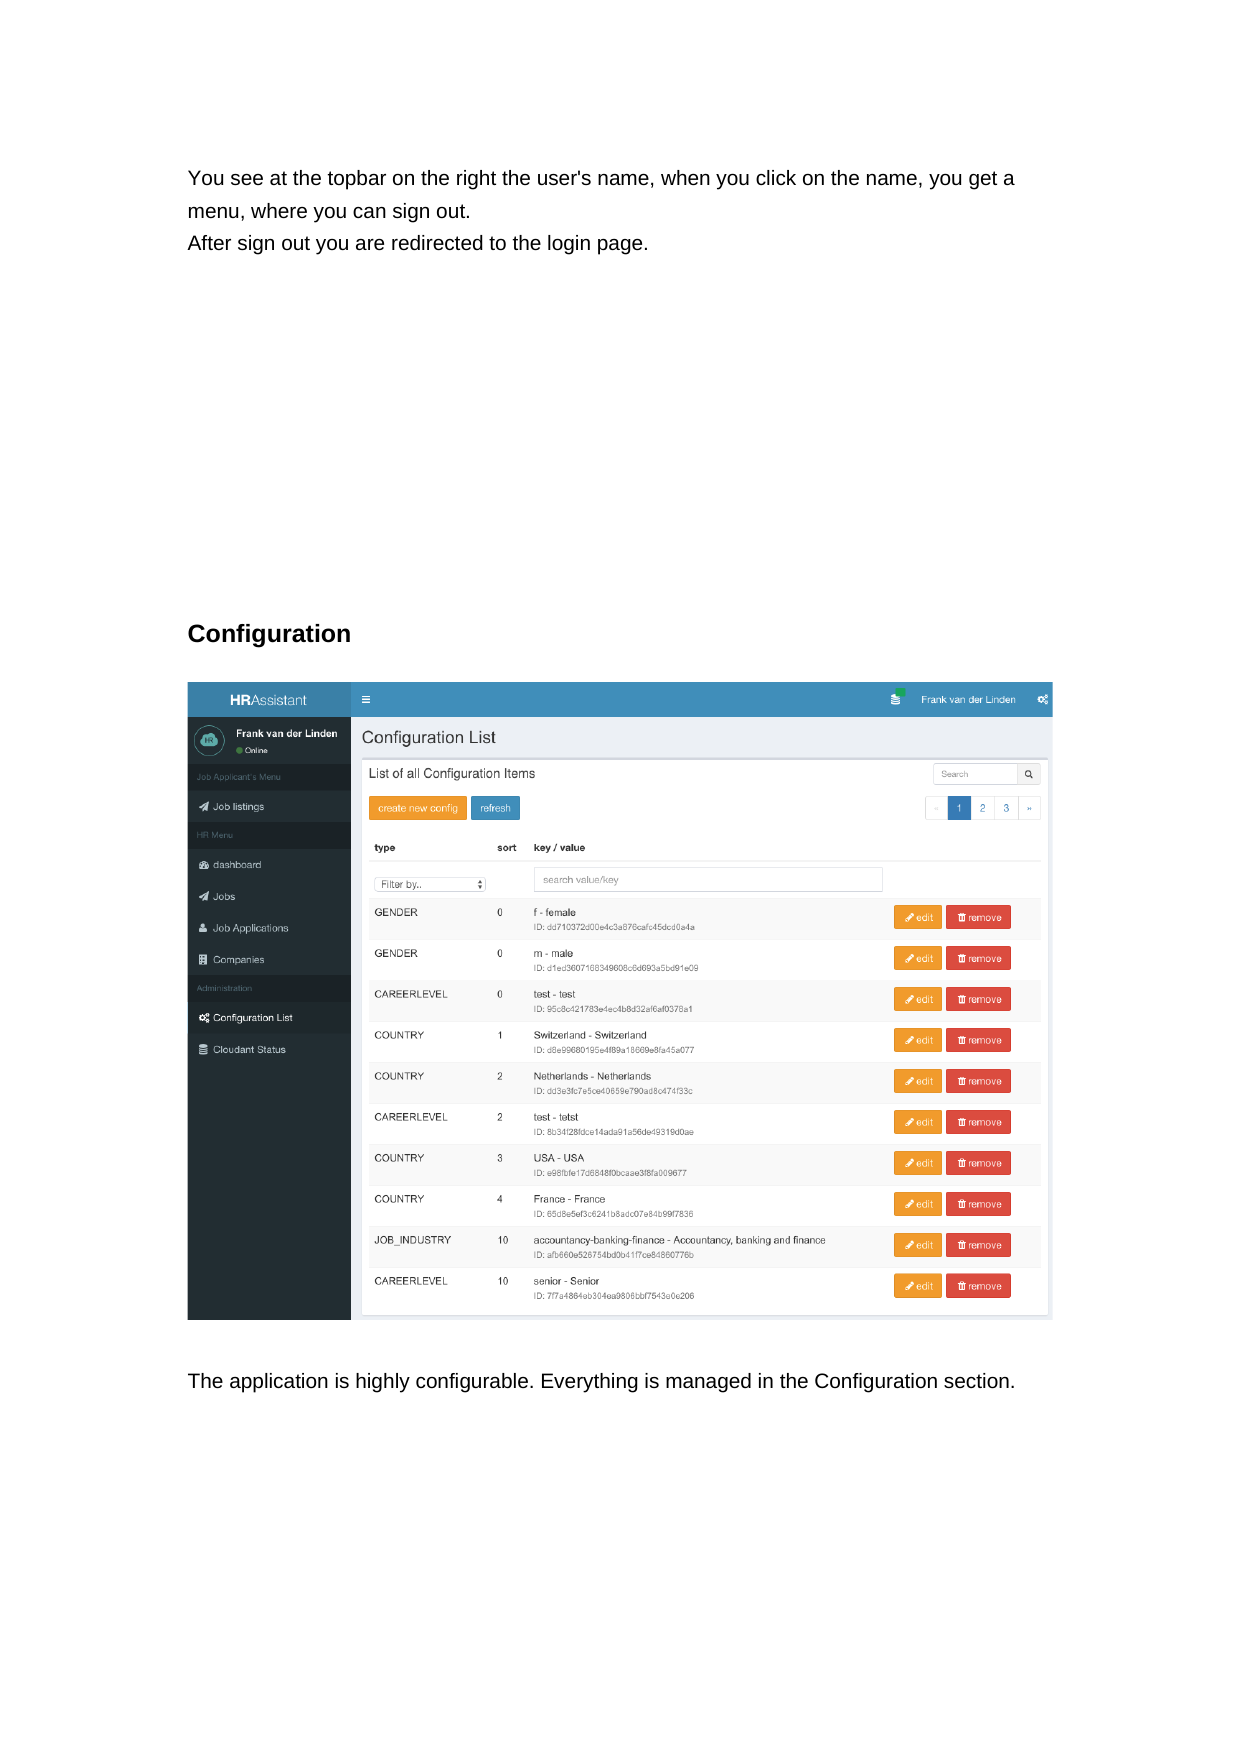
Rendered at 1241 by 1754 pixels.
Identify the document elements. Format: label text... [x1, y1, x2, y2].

text The application is highly configurable. Everything is managed in the Configuration section. [187, 1364, 1053, 1397]
text After sign out you are redirected to the login page. [187, 227, 1053, 259]
text You see at the topbar on the right the user's name, when you click on the name, you get a menu, where you can sign out. [187, 162, 1053, 227]
text Configuration [187, 617, 1053, 649]
picture [187, 682, 1053, 1320]
